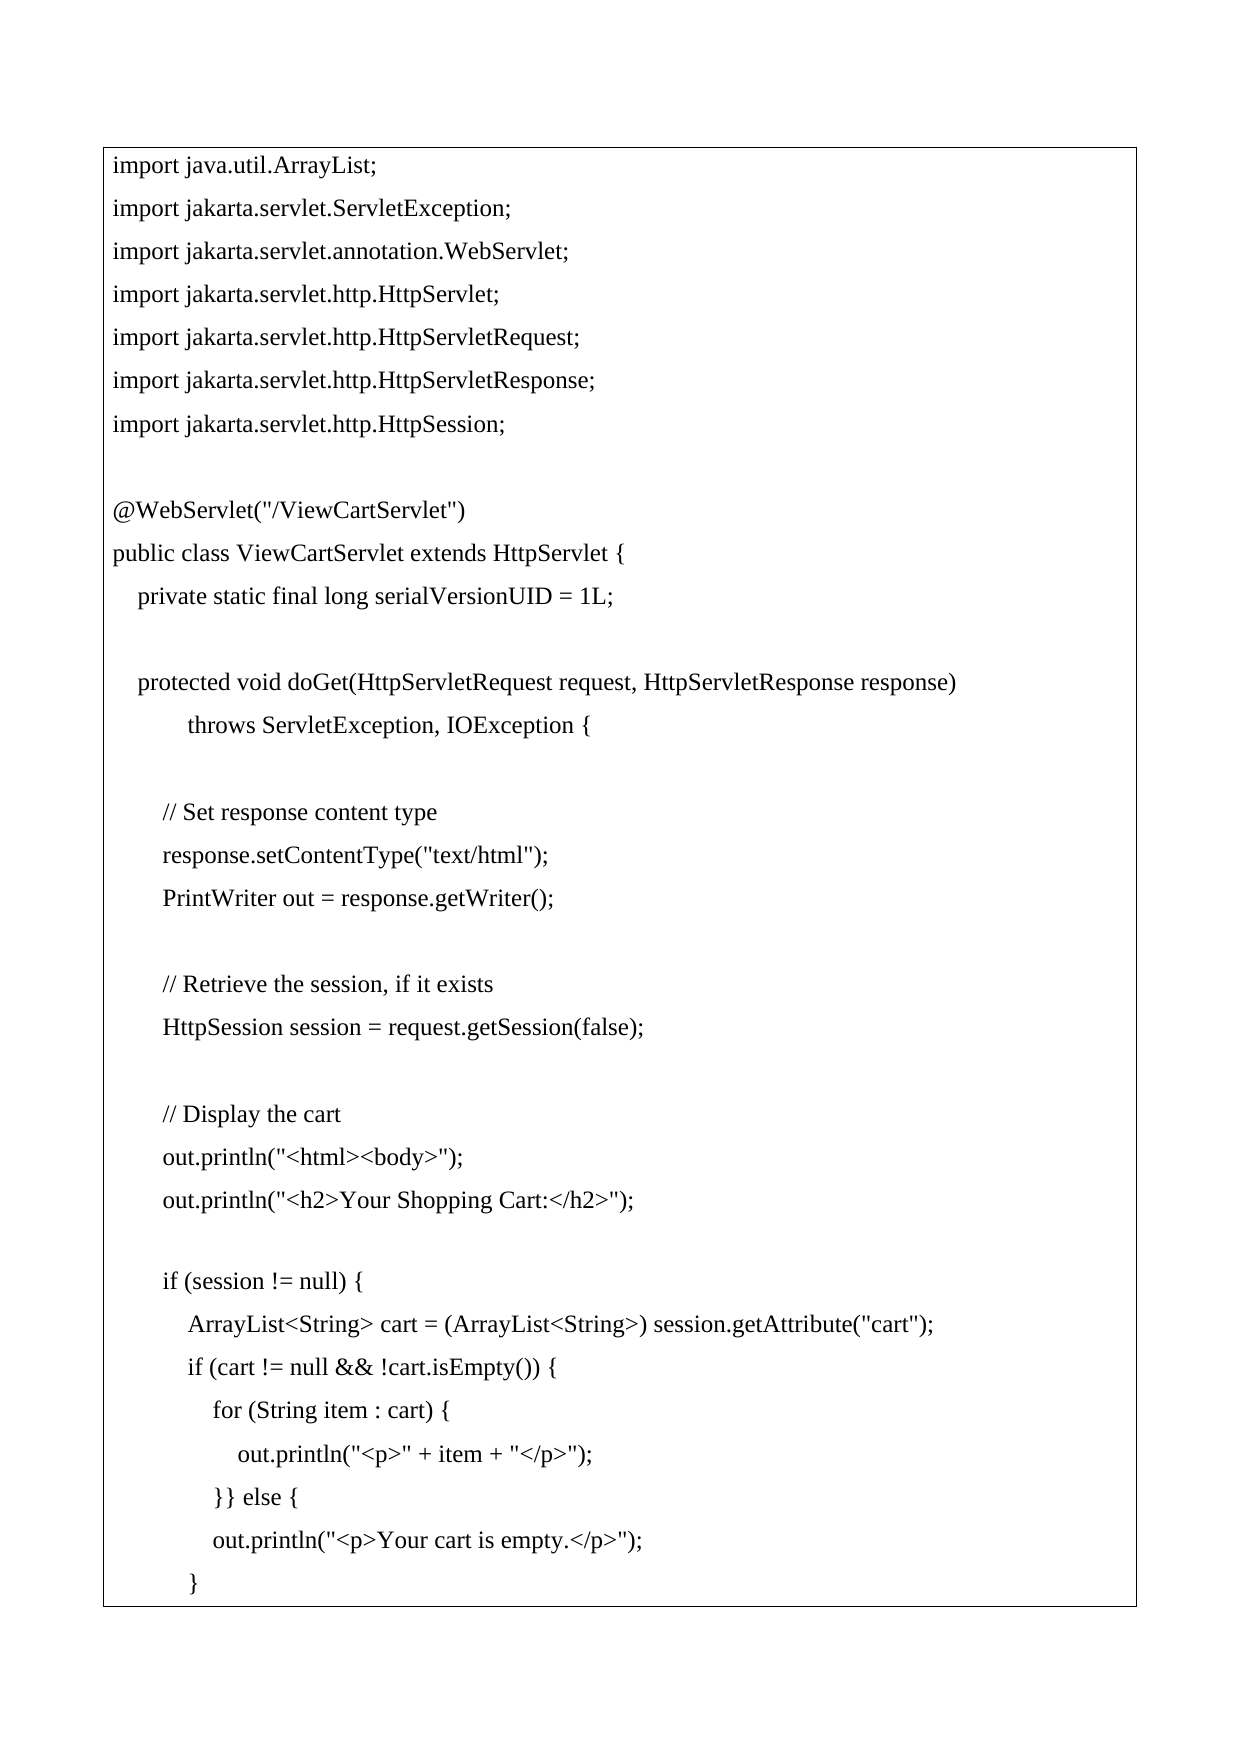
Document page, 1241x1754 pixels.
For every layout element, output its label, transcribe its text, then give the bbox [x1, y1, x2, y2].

text } [112, 1568, 1128, 1597]
text PrintWriter out = response.getWriter(); [112, 883, 1128, 912]
text response.setContentType("text/html"); [112, 840, 1128, 869]
text for (String item : cart) { [112, 1396, 1128, 1424]
text import jakarta.servlet.http.HttpServlet; [112, 279, 1128, 308]
text public class ViewCartServlet extends HttpServlet { [112, 538, 1128, 567]
text out.println("<p>Your cart is empty.</p>"); [112, 1525, 1128, 1554]
text ArrayList<String> cart = (ArrayList<String>) session.getAttribute("cart"); [112, 1309, 1128, 1338]
text import jakarta.servlet.ServletException; [112, 193, 1128, 222]
text import jakarta.servlet.http.HttpServletResponse; [112, 366, 1128, 394]
text throws ServletException, IOException { [112, 711, 1128, 739]
text import jakarta.servlet.http.HttpServletRequest; [112, 322, 1128, 351]
text protected void doGet(HttpServletRequest request, HttpServletResponse response) [112, 667, 1128, 696]
text HttpSession session = request.getSession(false); [112, 1012, 1128, 1041]
text private static final long serialVersionUID = 1L; [112, 581, 1128, 610]
text }} else { [112, 1482, 1128, 1511]
text import java.util.ArrayList; [112, 150, 1128, 179]
text import jakarta.servlet.annotation.WebServlet; [112, 236, 1128, 265]
text if (session != null) { [112, 1266, 1128, 1295]
text if (cart != null && !cart.isEmpty()) { [112, 1352, 1128, 1381]
text // Retrieve the session, if it exists [112, 969, 1128, 998]
text // Set response content type [112, 797, 1128, 826]
text // Display the cart [112, 1099, 1128, 1127]
text out.println("<h2>Your Shopping Cart:</h2>"); [112, 1185, 1128, 1214]
text @WebServlet("/ViewCartServlet") [112, 495, 1128, 524]
text out.println("<p>" + item + "</p>"); [112, 1439, 1128, 1467]
text import jakarta.servlet.http.HttpSession; [112, 409, 1128, 437]
text out.println("<html><body>"); [112, 1142, 1128, 1171]
